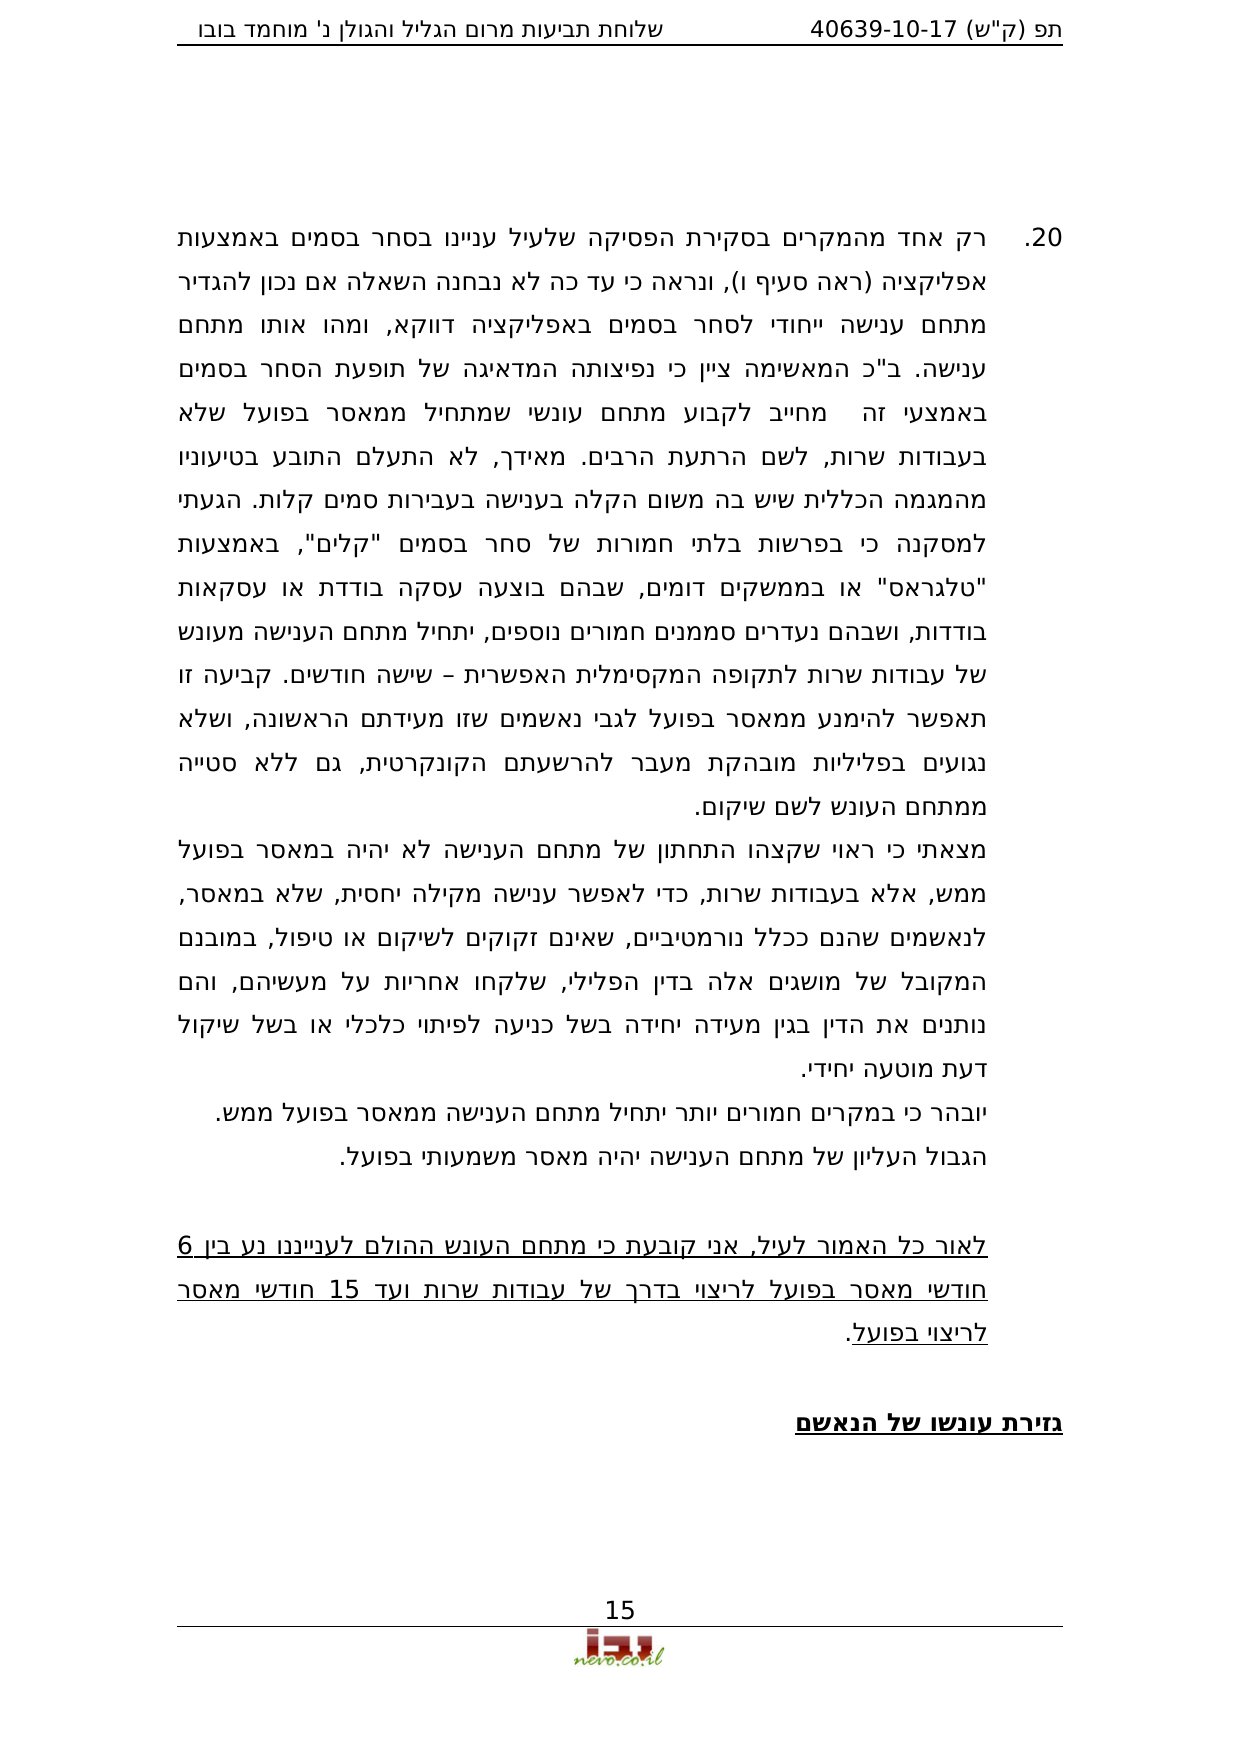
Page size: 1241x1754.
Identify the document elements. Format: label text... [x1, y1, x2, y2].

text לאור כל האמור לעיל, אני קובעת כי מתחם העונש ההולם לענייננו נע בין 6 חודשי מאסר בפועל לריצוי בדרך של עבודות שרות ועד 15 חודשי מאסר לריצוי בפועל. [177, 1231, 988, 1300]
picture [574, 1628, 666, 1667]
text 20. רק אחד מהמקרים בסקירת הפסיקה שלעיל עניינו בסחר בסמים באמצעות אפליקציה (ראה סעיף ו), ונראה כי עד כה לא נבחנה השאלה אם נכון להגדיר מתחם ענישה ייחודי לסחר בסמים באפליקציה דווקא, ומהו אותו מתחם ענישה. ב"כ המאשימה ציין כי נפיצותה המדאיגה של תופעת הסחר בסמים באמצעי זה מחייב לקבוע מתחם עונשי שמתחיל ממאסר בפועל שלא בעבודות שרות, לשם הרתעת הרבים. מאידך, לא התעלם התובע בטיעוניו מהמגמה הכללית שיש בה משום הקלה בענישה בעבירות סמים קלות. הגעתי למסקנה כי בפרשות בלתי חמורות של סחר בסמים "קלים", באמצעות "טלגראס" או בממשקים דומים, שבהם בוצעה עסקה בודדת או עסקאות בודדות, ושבהם נעדרים סממנים חמורים נוספים, יתחיל מתחם הענישה מעונש של עבודות שרות לתקופה המקסימלית האפשרית – שישה חודשים. קביעה זו תאפשר להימנע ממאסר בפועל לגבי נאשמים שזו מעידתם הראשונה, ושלא נגועים בפליליות מובהקת מעבר להרשעתם הקונקרטית, גם ללא סטייה ממתחם העונש לשם שיקום. [177, 223, 1063, 821]
text גזירת עונשו של הנאשם [177, 1408, 1063, 1437]
text הגבול העליון של מתחם הענישה יהיה מאסר משמעותי בפועל. [177, 1142, 988, 1171]
text יובהר כי במקרים חמורים יותר יתחיל מתחם הענישה ממאסר בפועל ממש. [177, 1098, 988, 1127]
text מצאתי כי ראוי שקצהו התחתון של מתחם הענישה לא יהיה במאסר בפועל ממש, אלא בעבודות שרות, כדי לאפשר ענישה מקילה יחסית, שלא במאסר, לנאשמים שהנם ככלל נורמטיביים, שאינם זקוקים לשיקום או טיפול, במובנם המקובל של מושגים אלה בדין הפלילי, שלקחו אחריות על מעשיהם, והם נותנים את הדין בגין מעידה יחידה בשל כניעה לפיתוי כלכלי או בשל שיקול דעת מוטעה יחידי. [177, 835, 988, 1083]
text לאור כל האמור לעיל, אני קובעת כי מתחם העונש ההולם לענייננו נע בין 6 חודשי מאסר בפועל לריצוי בדרך של עבודות שרות ועד 15 חודשי מאסר לריצוי בפועל. [177, 1301, 988, 1348]
